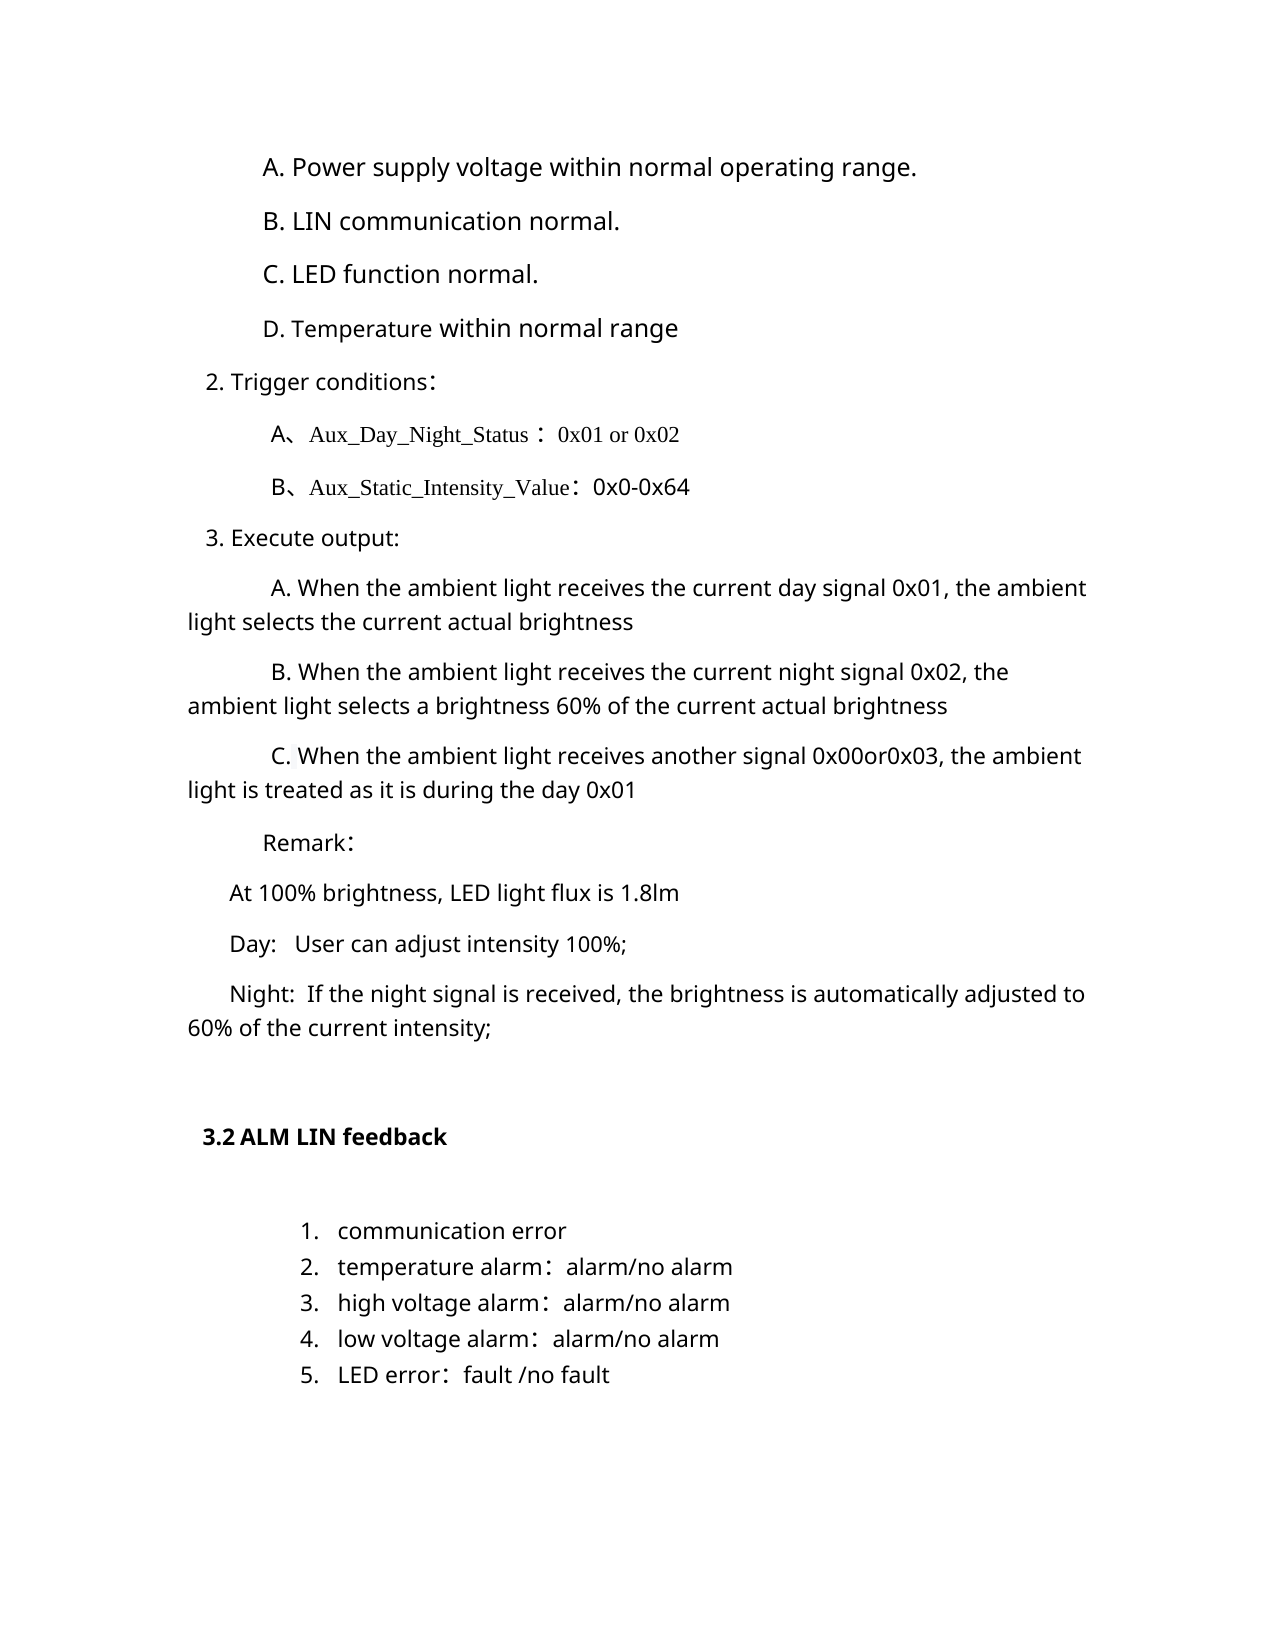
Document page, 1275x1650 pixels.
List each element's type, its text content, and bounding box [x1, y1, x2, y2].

text B. When the ambient light receives the current night signal 0x02, the ambient light selects a brightness 60% of the current actual brightness [187, 656, 1087, 721]
text B. LIN communication normal. [262, 203, 1087, 237]
list temperature alarm：alarm/no alarm [300, 1249, 1087, 1282]
text Night: If the night signal is received, the brightness is automatically adjusted to 60% of the current intensity; [187, 978, 1087, 1043]
list high voltage alarm：alarm/no alarm [300, 1285, 1087, 1318]
subtitle ALM LIN feedback [202, 1121, 1087, 1152]
text Remark： [262, 824, 1087, 858]
text A、Aux_Day_Night_Status ：0x01 or 0x02 [187, 416, 1087, 450]
text A. When the ambient light receives the current day signal 0x01, the ambient light selects the current actual brightness [187, 572, 1087, 637]
text At 100% brightness, LED light flux is 1.8lm [187, 877, 1087, 908]
list low voltage alarm：alarm/no alarm [300, 1321, 1087, 1354]
text 3. Execute output: [187, 522, 1087, 553]
text C. When the ambient light receives another signal 0x00or0x03, the ambient light is treated as it is during the day 0x01 [187, 740, 1087, 805]
text Day: User can adjust intensity 100%; [187, 927, 1087, 959]
list LED error：fault /no fault [300, 1357, 1087, 1390]
text C. LED function normal. [262, 257, 1087, 291]
text B、Aux_Static_Intensity_Value：0x0-0x64 [187, 469, 1087, 502]
text A. Power supply voltage within normal operating range. [262, 150, 1087, 184]
list communication error [300, 1215, 1087, 1246]
text D. Temperature within normal range [262, 310, 1087, 344]
text 2. Trigger conditions： [187, 364, 1087, 397]
